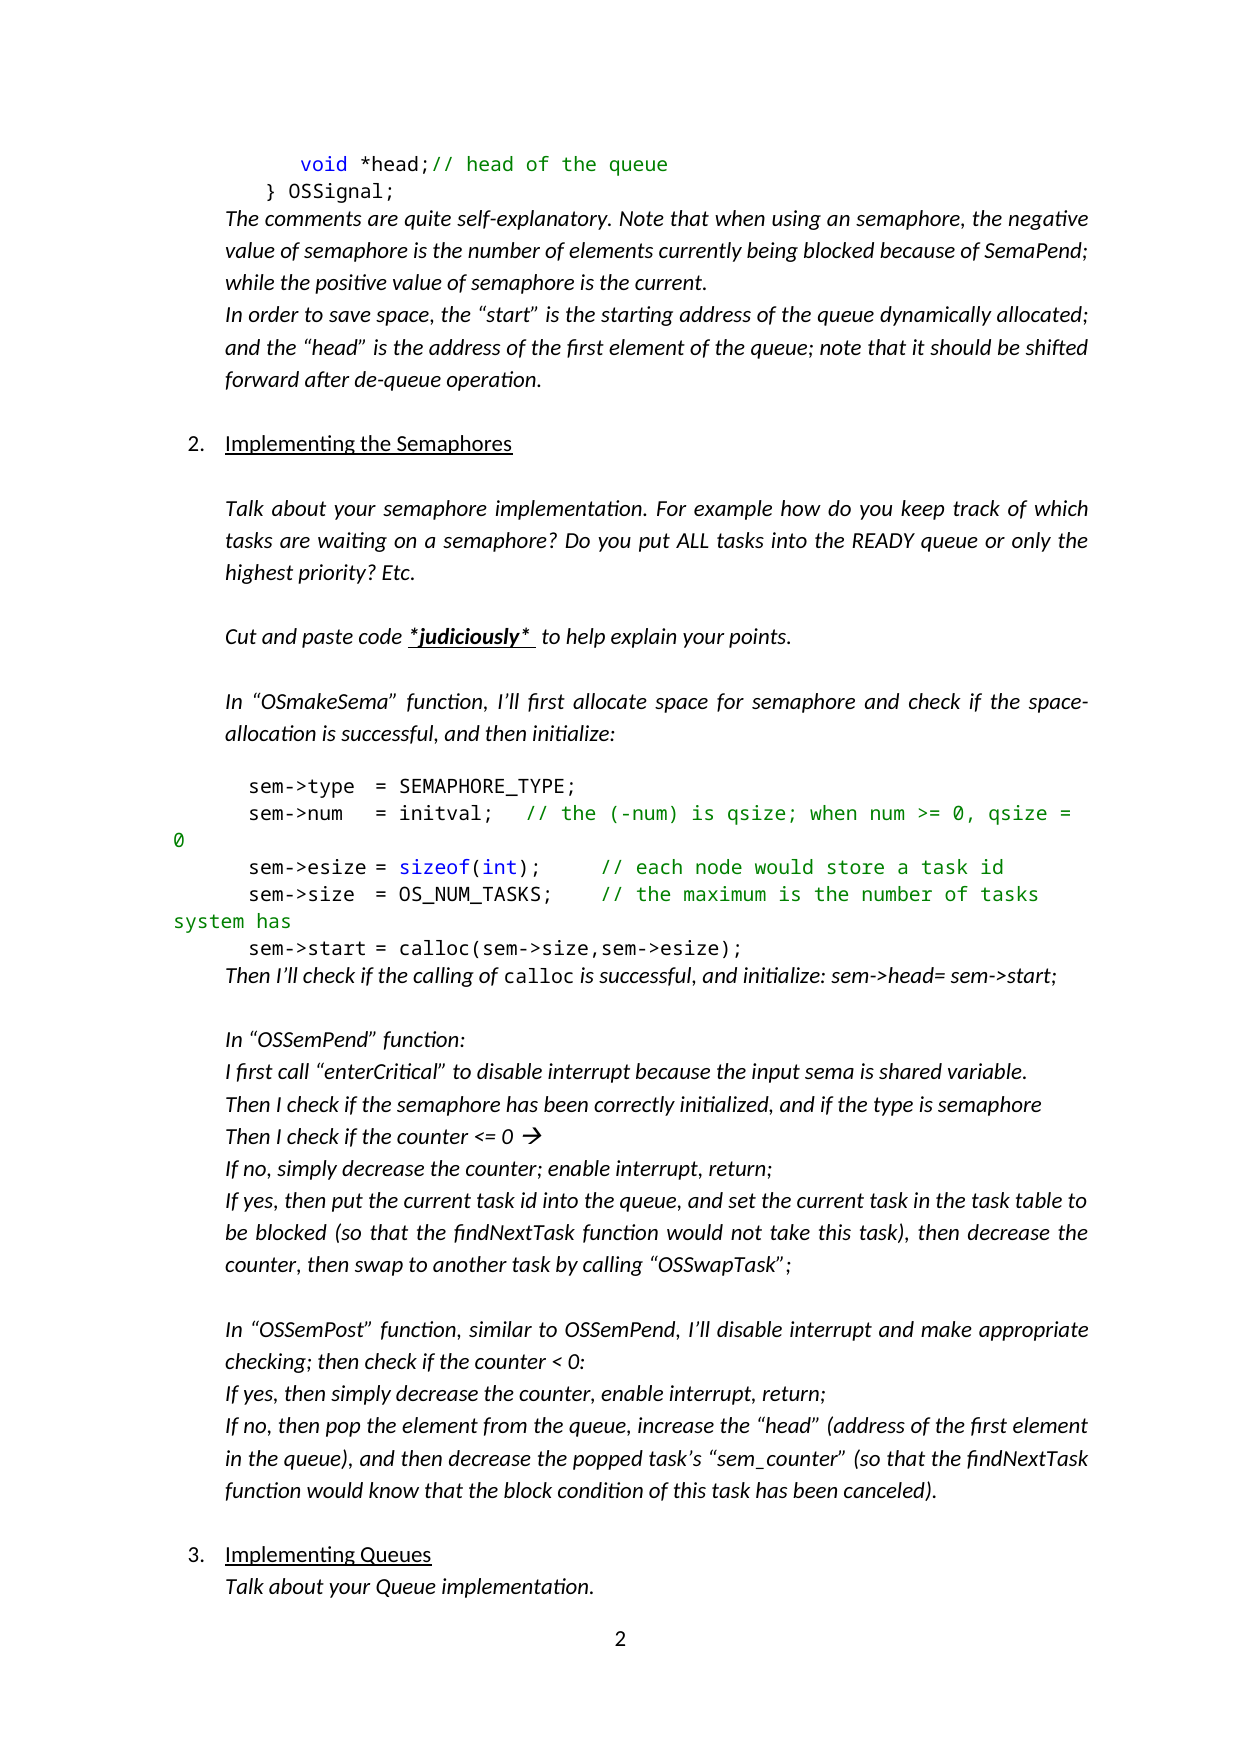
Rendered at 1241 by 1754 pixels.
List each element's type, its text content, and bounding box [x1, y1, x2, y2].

text void *head;// head of the queue [264, 150, 1090, 177]
list Implementing the Semaphores [187, 429, 1090, 457]
text sem->type = SEMAPHORE_TYPE; [173, 772, 1090, 799]
list Talk about your Queue implementation. [225, 1572, 1090, 1601]
text } OSSignal; [264, 177, 1090, 204]
list If yes, then simply decrease the counter, enable interrupt, return; [225, 1379, 1090, 1407]
text sem->num = initval; // the (-num) is qsize; when num >= 0, qsize = 0 [173, 799, 1090, 853]
list The comments are quite self-explanatory. Note that when using an semaphore, the negative value of semaphore is the number of elements currently being blocked because of SemaPend; while the positive value of semaphore is the current. [225, 204, 1090, 296]
list Then I check if the counter <= 0 [225, 1122, 1090, 1150]
text sem->esize = sizeof(int); // each node would store a task id [173, 853, 1090, 880]
list In “OSSemPost” function, similar to OSSemPend, I’ll disable interrupt and make appropriate checking; then check if the counter < 0: [225, 1315, 1090, 1375]
list If no, simply decrease the counter; enable interrupt, return; [225, 1154, 1090, 1182]
list In “OSSemPend” function: [225, 1025, 1090, 1053]
list Talk about your semaphore implementation. For example how do you keep track of which tasks are waiting on a semaphore? Do you put ALL tasks into the READY queue or only the highest priority? Etc. [225, 494, 1090, 586]
text sem->start = calloc(sem->size,sem->esize); [173, 934, 1090, 961]
list I first call “enterCritical” to disable interrupt because the input sema is shared variable. [225, 1057, 1090, 1086]
list In “OSmakeSema” function, I’ll first allocate space for semaphore and check if the space-allocation is successful, and then initialize: [225, 687, 1090, 747]
list Cut and paste code *judiciously* to help explain your points. [225, 622, 1090, 650]
list Then I’ll check if the calling of calloc is successful, and initialize: sem->head= sem->start; [225, 961, 1090, 989]
list Implementing Queues [187, 1540, 1090, 1568]
list Then I check if the semaphore has been correctly initialized, and if the type is semaphore [225, 1090, 1090, 1118]
list If no, then pop the element from the queue, increase the “head” (address of the first element in the queue), and then decrease the popped task’s “sem_counter” (so that the findNextTask function would know that the block condition of this task has been canceled). [225, 1412, 1090, 1504]
list If yes, then put the current task id into the queue, and set the current task in the task table to be blocked (so that the findNextTask function would not take this task), then decrease the counter, then swap to another task by calling “OSSwapTask”; [225, 1186, 1090, 1279]
list In order to save space, the “start” is the starting address of the queue dynamically allocated; and the “head” is the address of the first element of the queue; note that it should be shifted forward after de-queue operation. [225, 301, 1090, 393]
text sem->size = OS_NUM_TASKS; // the maximum is the number of tasks system has [173, 880, 1090, 934]
